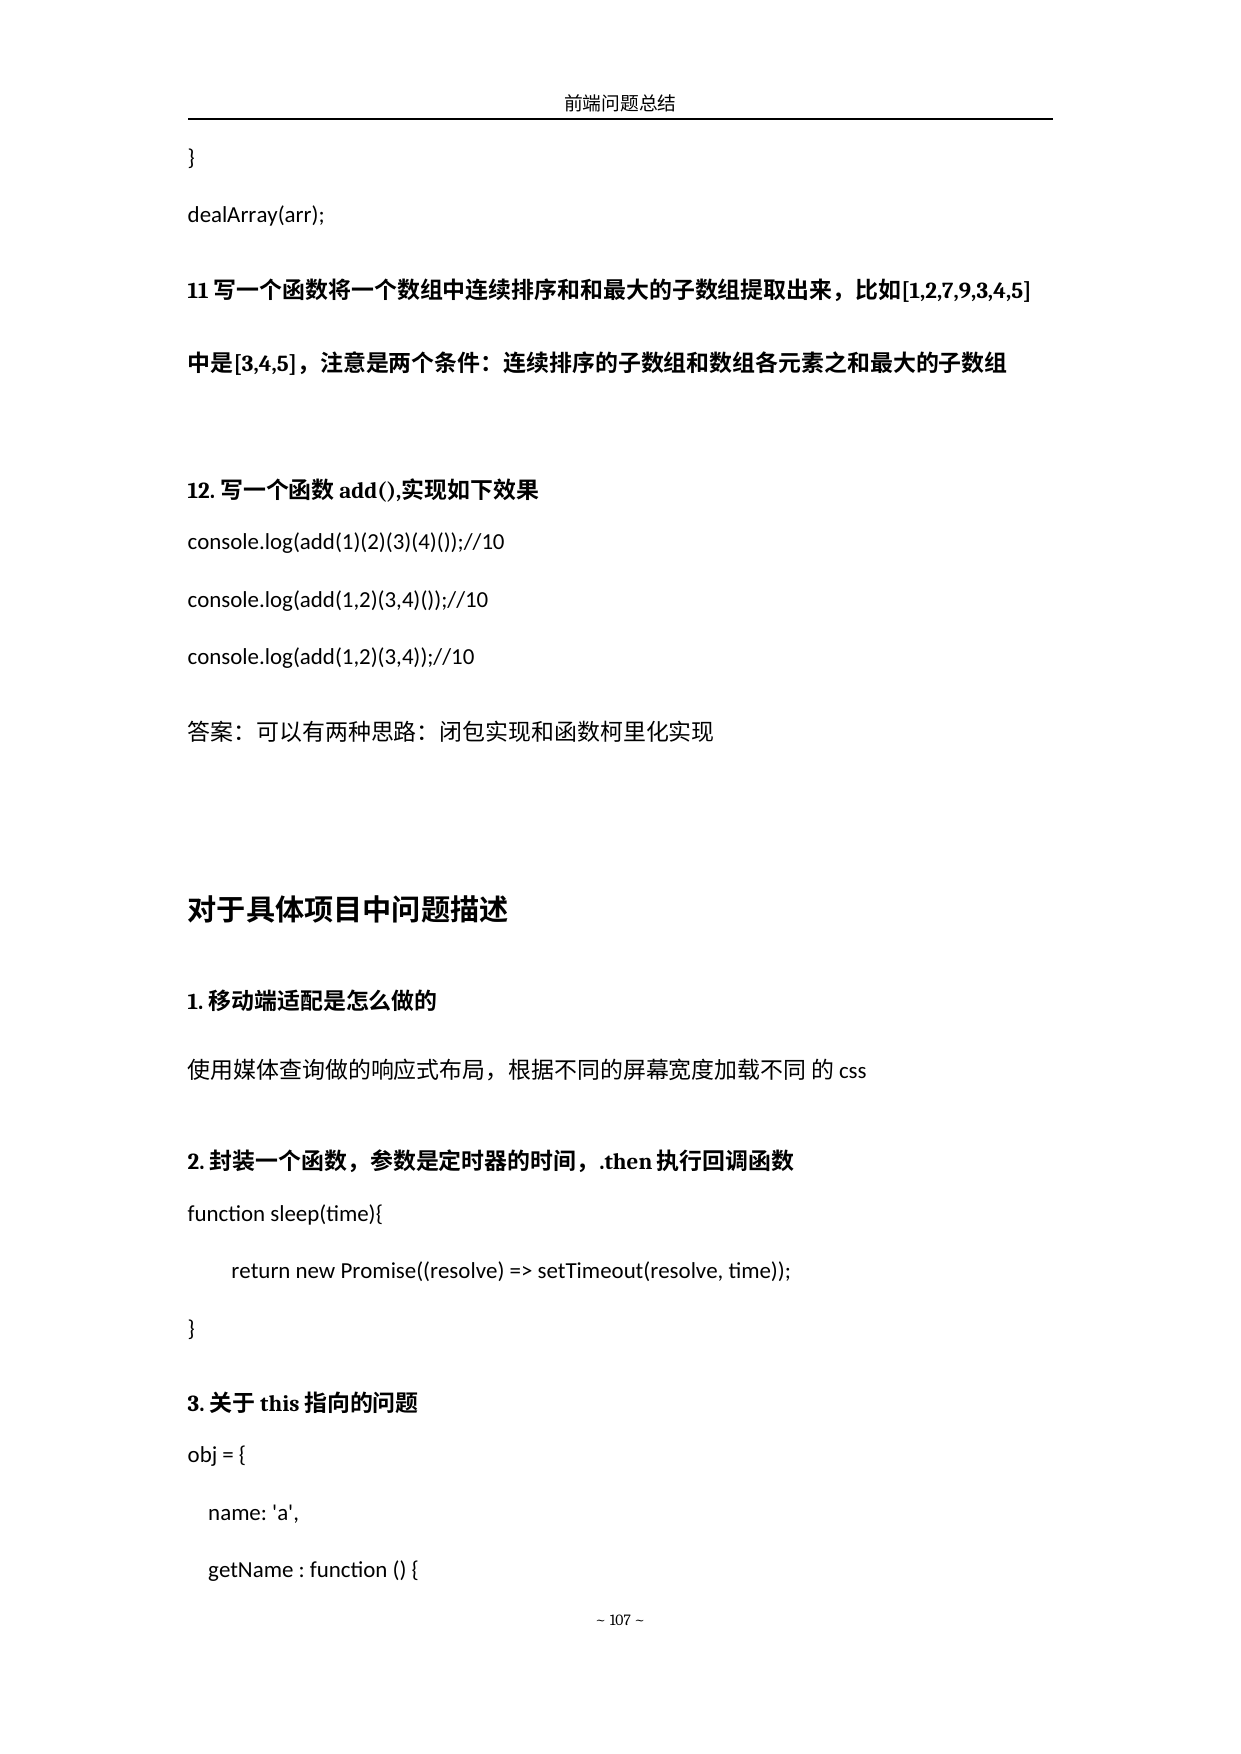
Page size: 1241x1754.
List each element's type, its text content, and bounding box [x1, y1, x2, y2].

subtitle 对于具体项目中问题描述 [187, 875, 1053, 940]
text console.log(add(1)(2)(3)(4)());//10 [187, 525, 1053, 558]
subtitle 2. 封装一个函数，参数是定时器的时间，.then执行回调函数 [187, 1127, 1053, 1192]
text console.log(add(1,2)(3,4));//10 [187, 640, 1053, 673]
text name: 'a', [187, 1496, 1053, 1528]
text return new Promise((resolve) => setTimeout(resolve, time)); [187, 1254, 1053, 1287]
subtitle 12. 写一个函数add(),实现如下效果 [187, 456, 1053, 521]
text obj = { [187, 1438, 1053, 1471]
text } [187, 141, 1053, 173]
text function sleep(time){ [187, 1197, 1053, 1229]
subtitle 1. 移动端适配是怎么做的 [187, 967, 1053, 1032]
text console.log(add(1,2)(3,4)());//10 [187, 583, 1053, 615]
text getName : function () { [187, 1553, 1053, 1586]
text } [187, 1312, 1053, 1344]
subtitle 3. 关于this指向的问题 [187, 1369, 1053, 1434]
subtitle 11 写一个函数将一个数组中连续排序和和最大的子数组提取出来，比如[1,2,7,9,3,4,5]中是[3,4,5]，注意是两个条件：连续排序的子数组和数组各元素之和最大的子数组 [187, 256, 1053, 394]
text dealArray(arr); [187, 198, 1053, 231]
text 答案：可以有两种思路：闭包实现和函数柯里化实现 [187, 698, 1053, 763]
text 使用媒体查询做的响应式布局，根据不同的屏幕宽度加载不同 的css [187, 1037, 1053, 1102]
